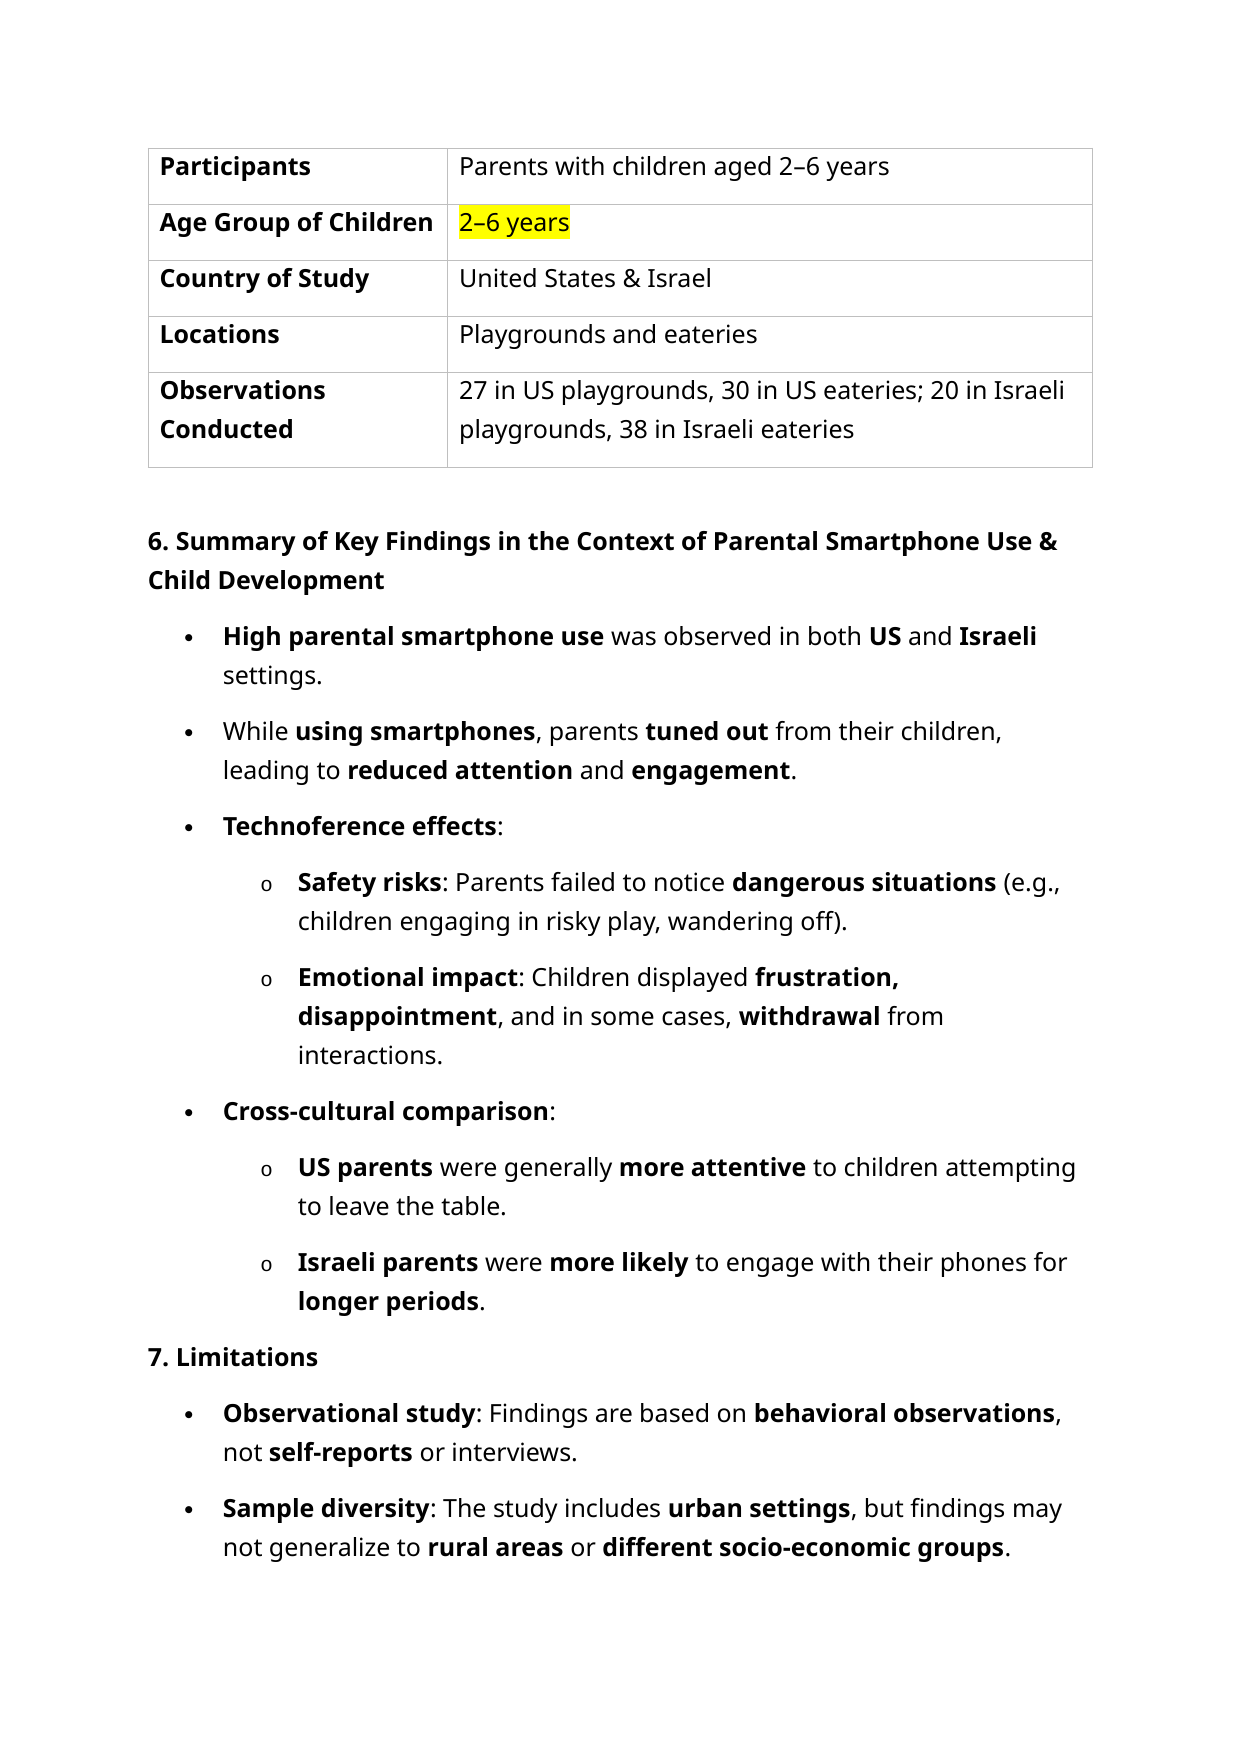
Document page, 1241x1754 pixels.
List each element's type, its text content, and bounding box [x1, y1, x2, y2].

list Sample diversity: The study includes urban settings, but findings may not generalize to rural areas or different socio-economic groups. [185, 1491, 1093, 1564]
table_cell Observations Conducted [149, 373, 447, 467]
text 7. Limitations [148, 1340, 1093, 1374]
table_cell 27 in US playgrounds, 30 in US eateries; 20 in Israeli playgrounds, 38 in Israeli eateries [448, 373, 1092, 467]
table_cell Parents with children aged 2–6 years [448, 149, 1092, 204]
table_cell Playgrounds and eateries [448, 317, 1092, 372]
table_cell Country of Study [149, 261, 447, 316]
list Observational study: Findings are based on behavioral observations, not self-reports or interviews. [185, 1396, 1093, 1469]
table_cell 2–6 years [448, 205, 1092, 260]
table_cell United States & Israel [448, 261, 1092, 316]
table_cell Participants [149, 149, 447, 204]
list Israeli parents were more likely to engage with their phones for longer periods. [260, 1245, 1093, 1318]
table_cell Locations [149, 317, 447, 372]
list Technoference effects: [185, 809, 1093, 843]
list Cross-cultural comparison: [185, 1094, 1093, 1128]
list While using smartphones, parents tuned out from their children, leading to reduced attention and engagement. [185, 714, 1093, 787]
list US parents were generally more attentive to children attempting to leave the table. [260, 1150, 1093, 1223]
list Emotional impact: Children displayed frustration, disappointment, and in some cases, withdrawal from interactions. [260, 960, 1093, 1072]
table_cell Age Group of Children [149, 205, 447, 260]
list High parental smartphone use was observed in both US and Israeli settings. [185, 619, 1093, 692]
list Safety risks: Parents failed to notice dangerous situations (e.g., children engaging in risky play, wandering off). [260, 865, 1093, 938]
text 6. Summary of Key Findings in the Context of Parental Smartphone Use & Child Development [148, 524, 1093, 597]
